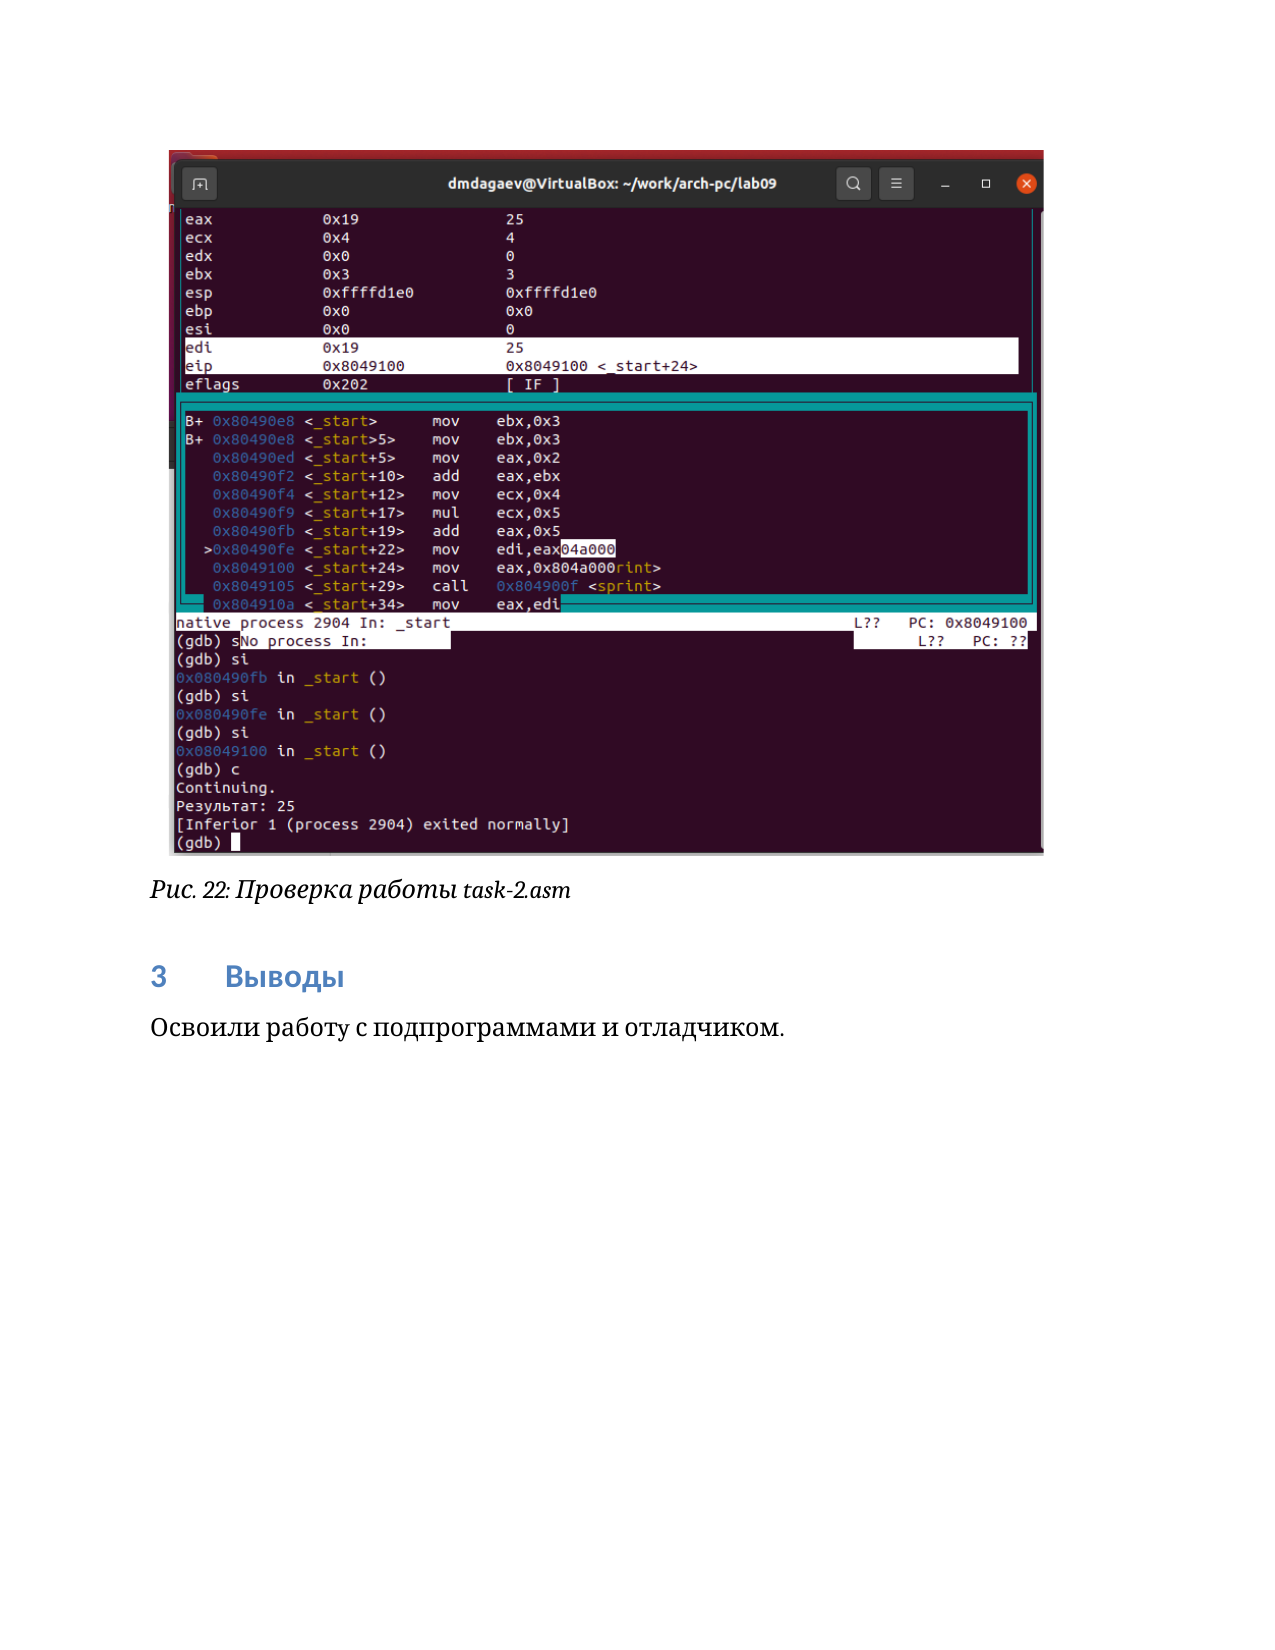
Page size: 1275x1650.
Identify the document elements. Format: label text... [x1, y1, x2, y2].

text Освоили работy с подпрограммами и отладчиком. [150, 1014, 1125, 1043]
text Рис. 22: Проверка работы task-2.asm [150, 876, 1125, 905]
picture [168, 150, 1044, 856]
subtitle 3 Выводы [150, 955, 1125, 996]
